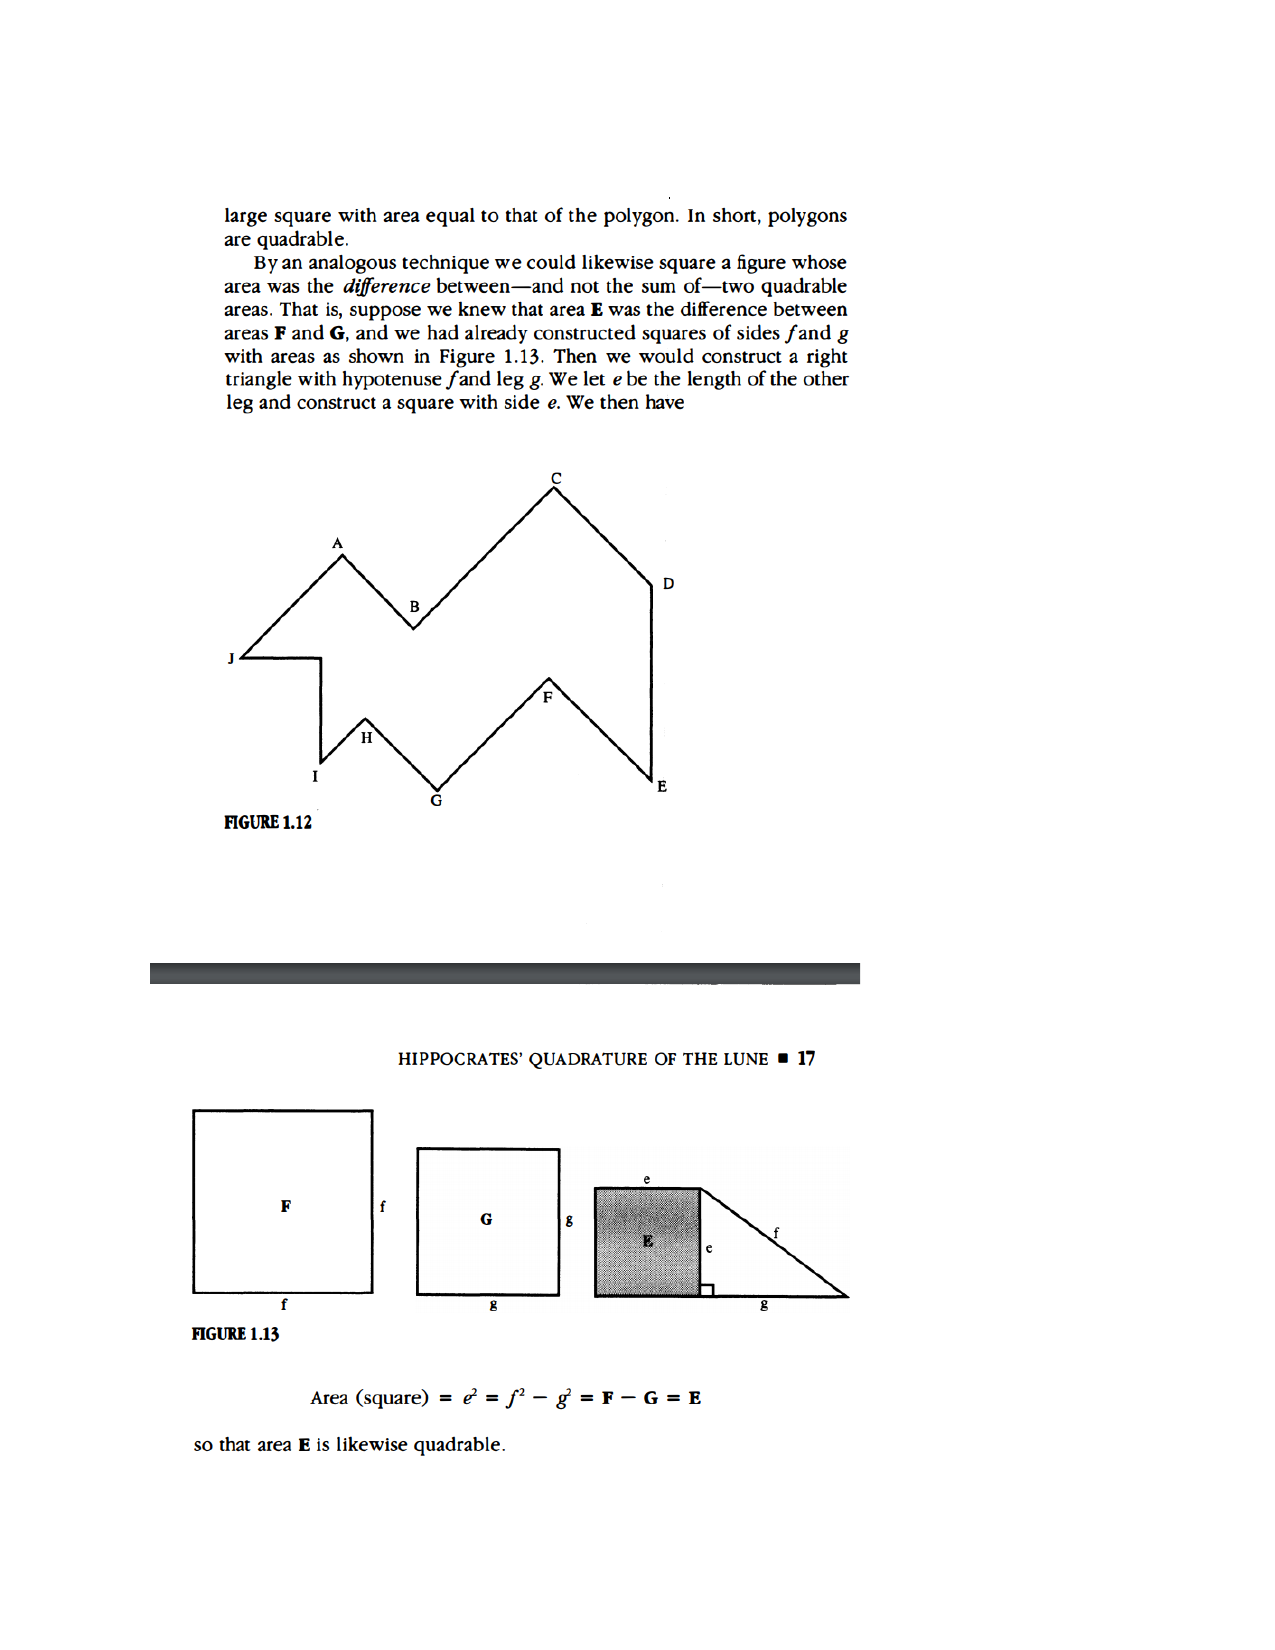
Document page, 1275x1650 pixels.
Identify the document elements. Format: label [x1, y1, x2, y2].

picture [150, 182, 861, 1459]
